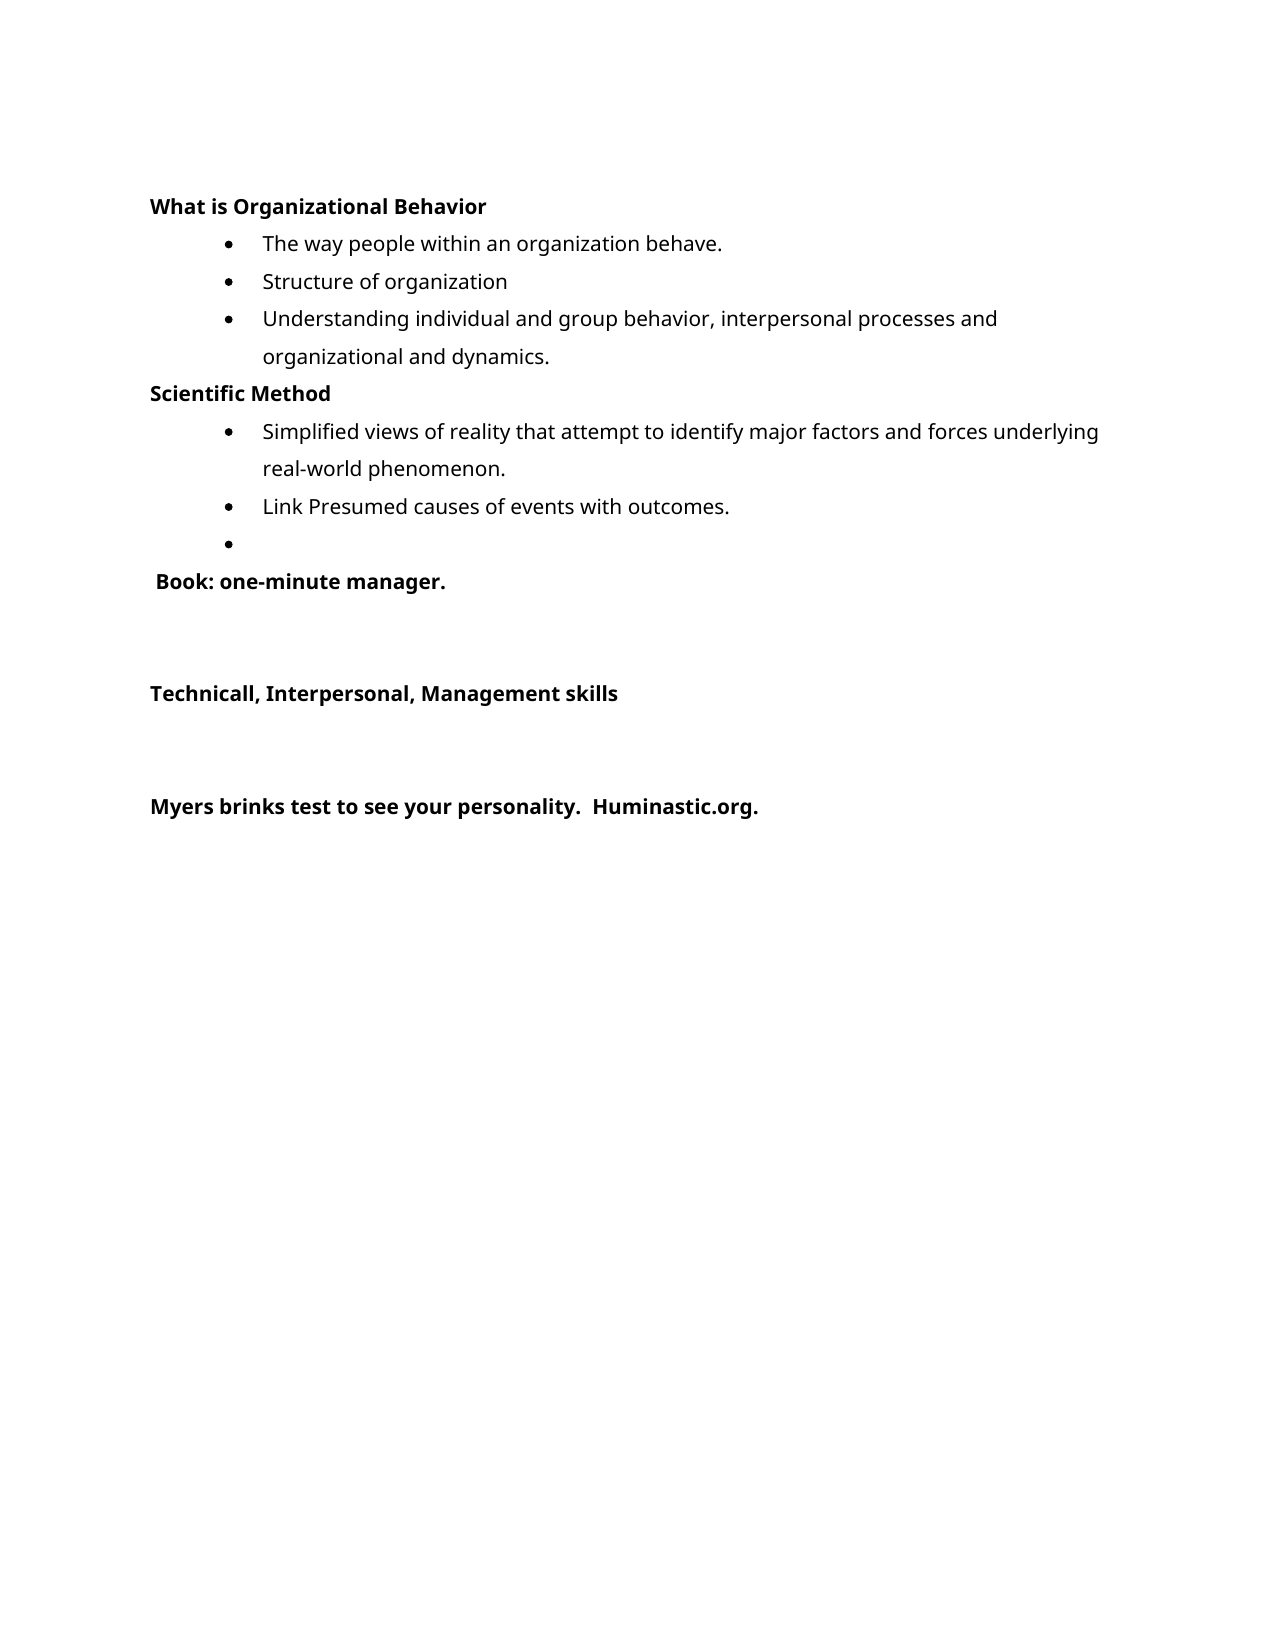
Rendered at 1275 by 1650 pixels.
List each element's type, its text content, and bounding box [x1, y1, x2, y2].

text Simplified views of reality that attempt to identify major factors and forces underlying real-world phenomenon. [225, 412, 1125, 487]
list What is Organizational Behavior [150, 187, 1125, 225]
text Technicall, Interpersonal, Management skills [150, 675, 1125, 712]
text Structure of organization [225, 262, 1125, 300]
text Myers brinks test to see your personality. Huminastic.org. [150, 787, 1125, 825]
text Book: one-minute manager. [150, 562, 1125, 600]
text Scientific Method [150, 375, 1125, 412]
text Link Presumed causes of events with outcomes. [225, 487, 1125, 525]
text The way people within an organization behave. [225, 225, 1125, 262]
text Understanding individual and group behavior, interpersonal processes and organizational and dynamics. [225, 300, 1125, 375]
